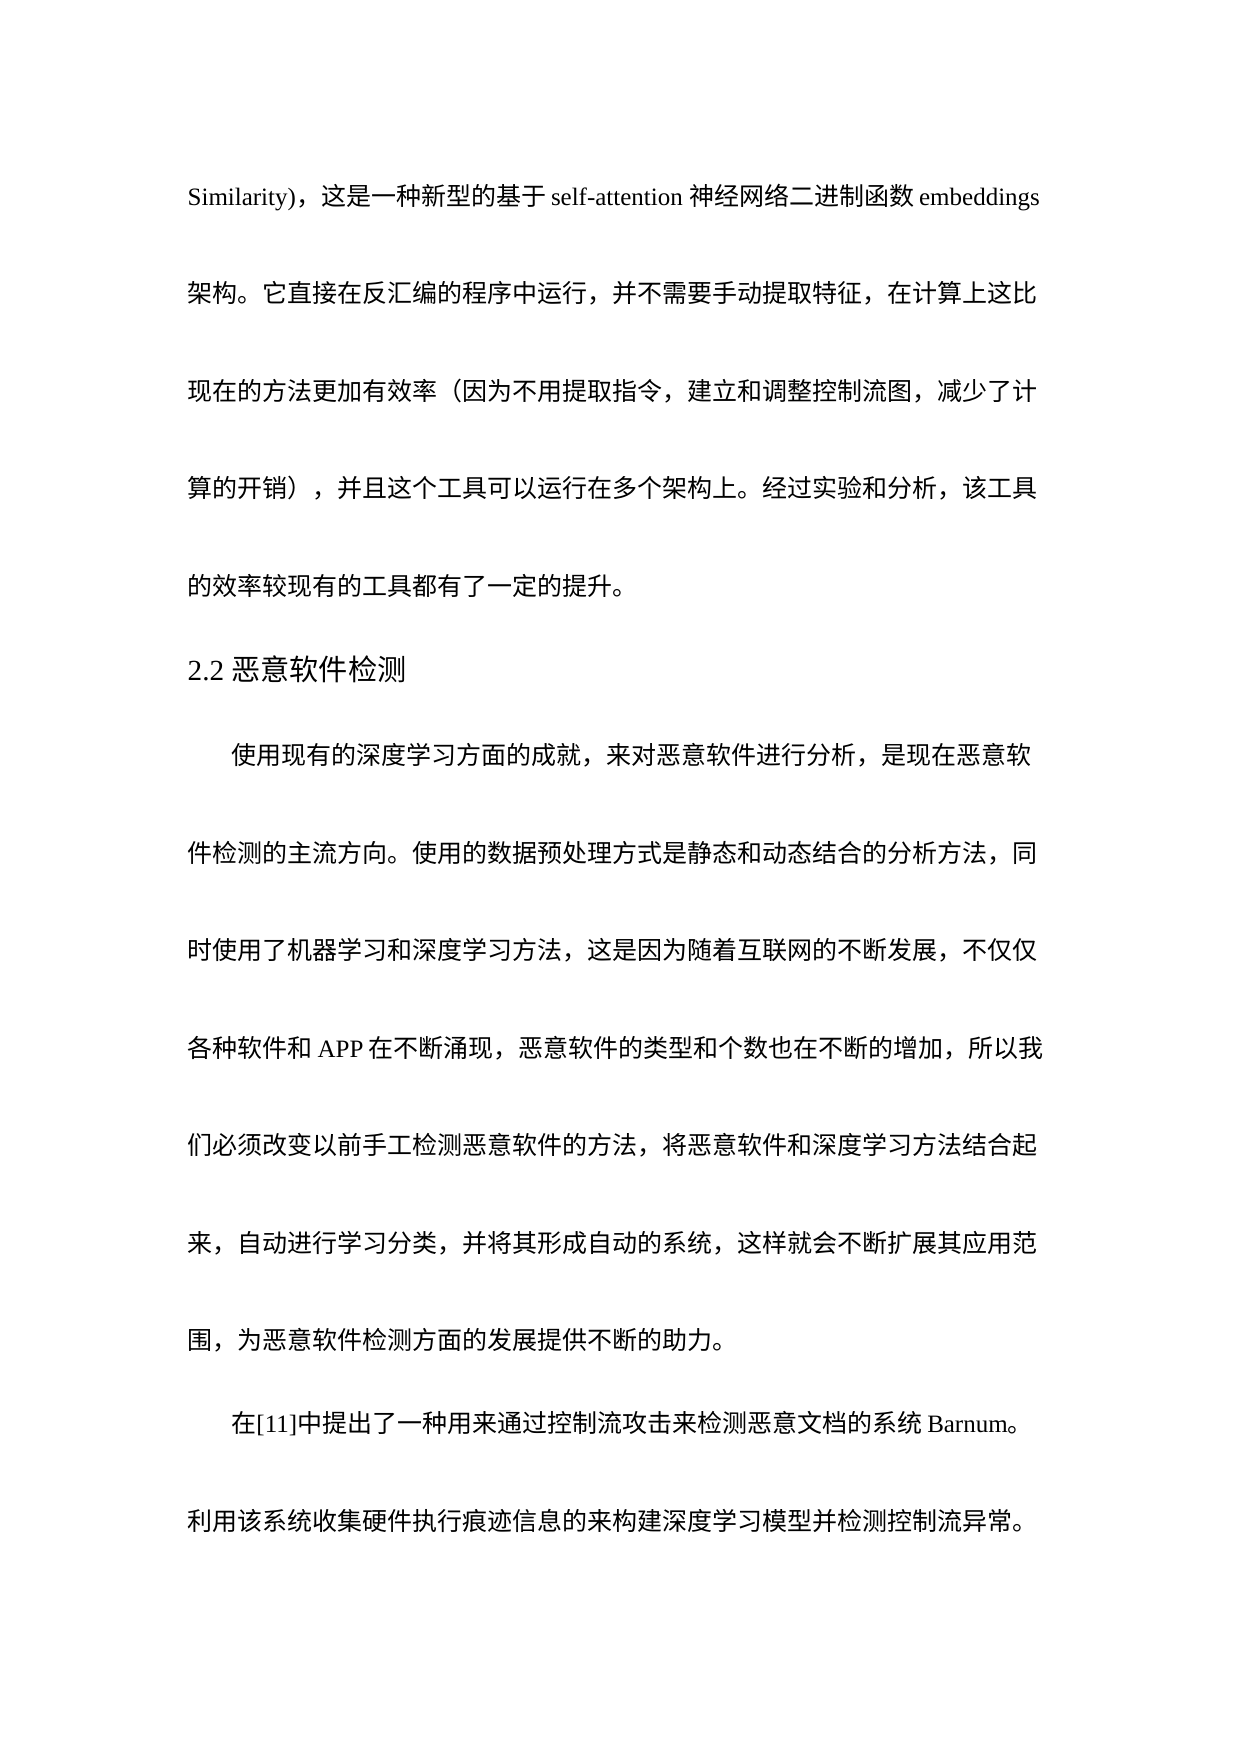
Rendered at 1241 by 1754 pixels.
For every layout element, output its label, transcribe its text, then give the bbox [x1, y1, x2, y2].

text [187, 162, 1053, 617]
text 2.2 恶意软件检测 [187, 635, 1053, 700]
text 使用现有的深度学习方面的成就，来对恶意软件进行分析，是现在恶意软件检测的主流方向。使用的数据预处理方式是静态和动态结合的分析方法，同时使用了机器学习和深度学习方法，这是因为随着互联网的不断发展，不仅仅各种软件和APP在不断涌现，恶意软件的类型和个数也在不断的增加，所以我们必须改变以前手工检测恶意软件的方法，将恶意软件和深度学习方法结合起来，自动进行学习分类，并将其形成自动的系统，这样就会不断扩展其应用范围，为恶意软件检测方面的发展提供不断的助力。 [187, 721, 1053, 1371]
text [187, 1389, 1053, 1552]
